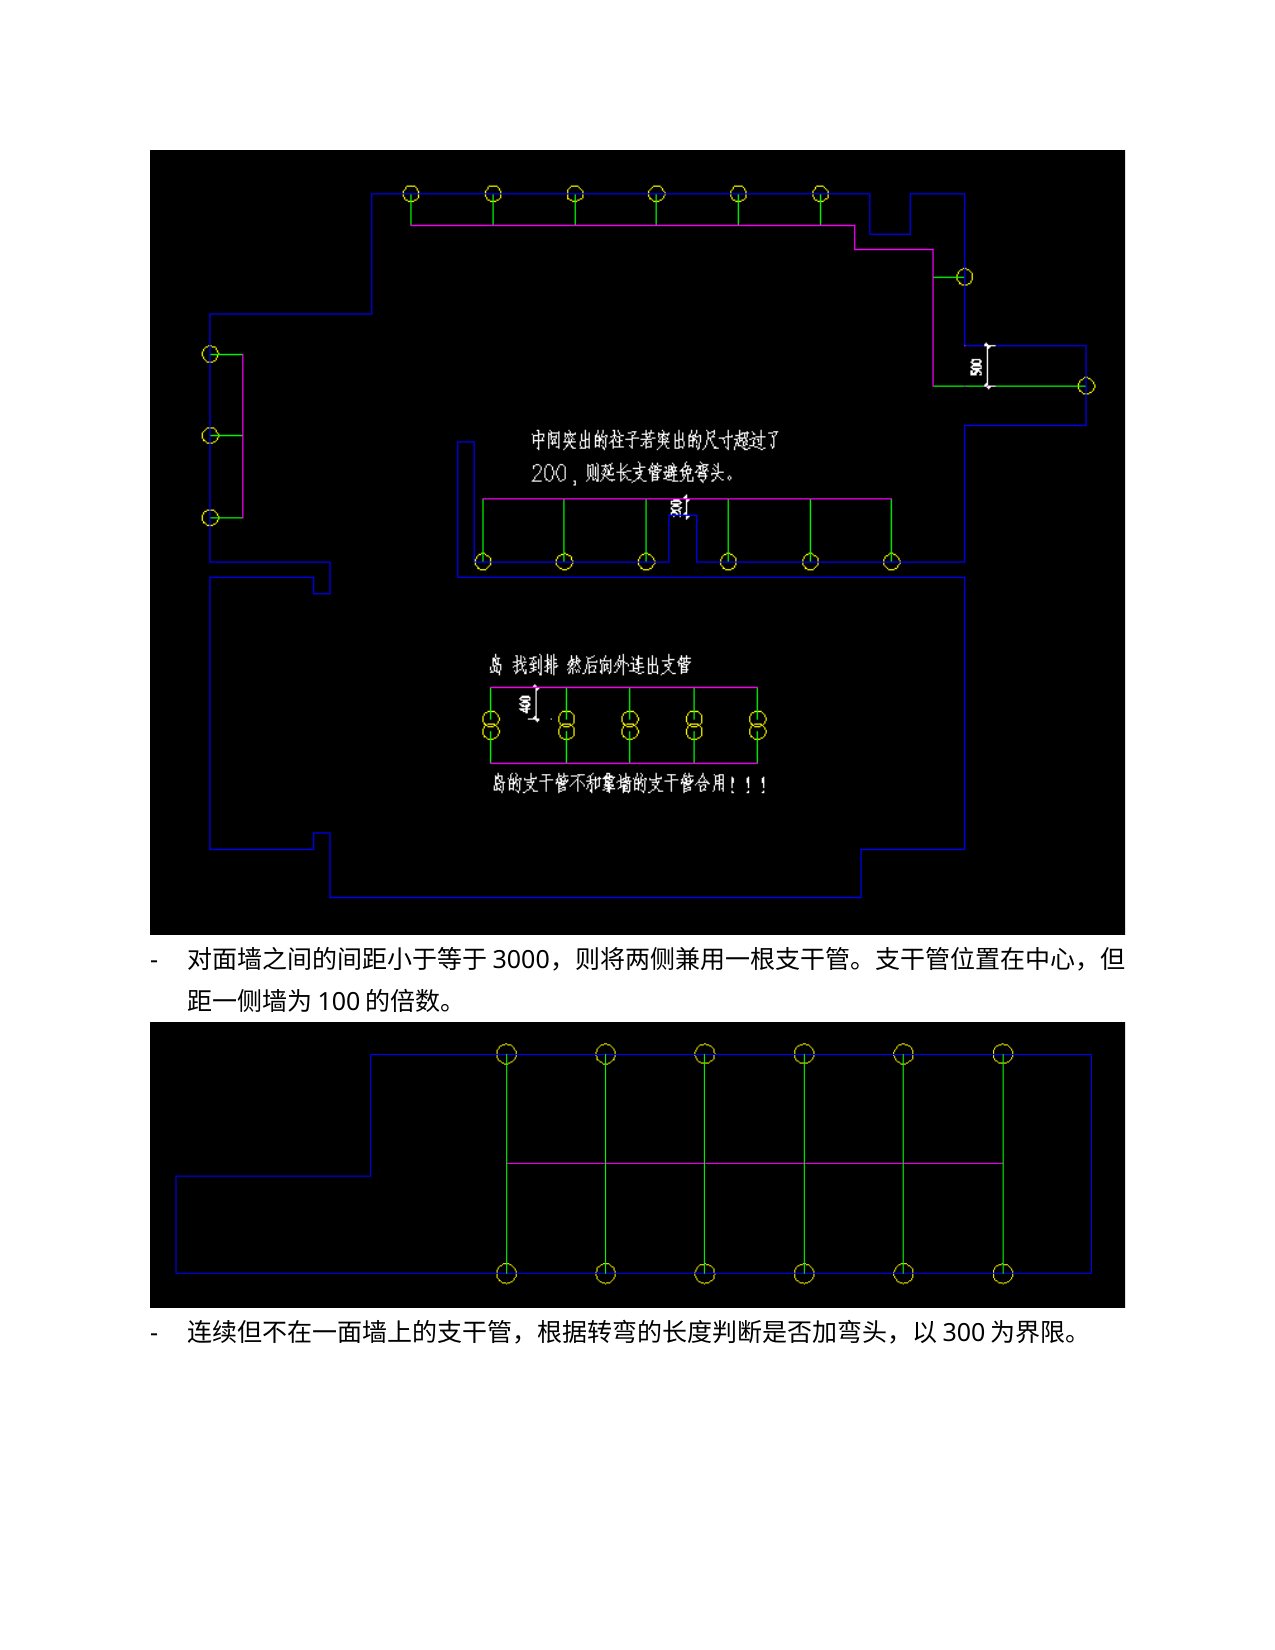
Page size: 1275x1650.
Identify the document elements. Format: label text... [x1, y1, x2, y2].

picture [150, 1022, 1125, 1308]
list 对面墙之间的间距小于等于3000，则将两侧兼用一根支干管。支干管位置在中心，但距一侧墙为100的倍数。 [150, 939, 1125, 1017]
picture [150, 150, 1125, 935]
list 连续但不在一面墙上的支干管，根据转弯的长度判断是否加弯头，以300为界限。 [150, 1312, 1125, 1349]
